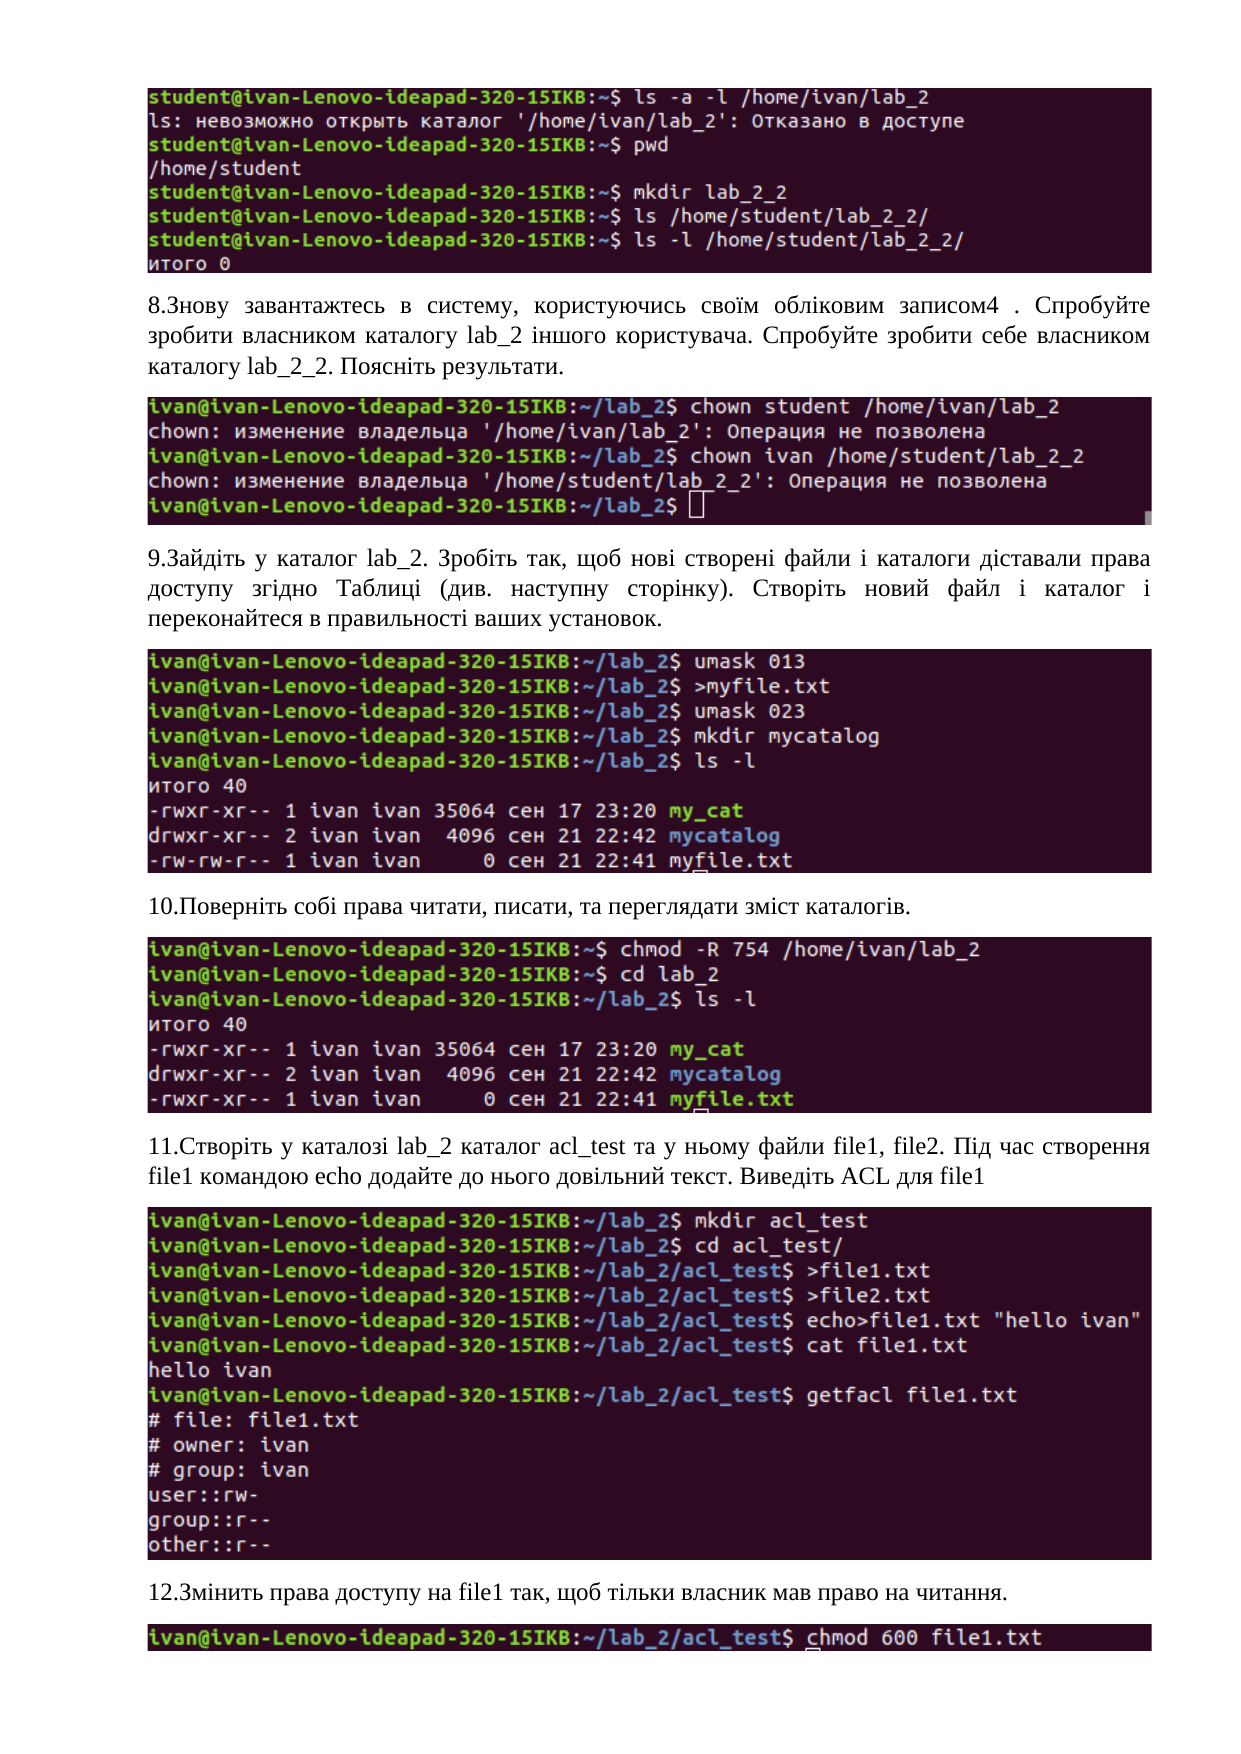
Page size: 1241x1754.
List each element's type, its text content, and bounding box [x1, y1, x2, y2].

picture [147, 649, 1152, 873]
picture [147, 397, 1152, 525]
picture [147, 1624, 1152, 1651]
picture [147, 88, 1152, 273]
text 10.Поверніть собі права читати, писати, та переглядати зміст каталогів. [148, 891, 1152, 919]
picture [147, 1207, 1152, 1560]
text 8.Знову завантажтесь в систему, користуючись своїм обліковим записом4 . Спробуйте зробити власником каталогу lab_2 іншого користувача. Спробуйте зробити себе власником каталогу lab_2_2. Поясніть результати. [148, 291, 1152, 379]
text 12.Змінить права доступу на file1 так, щоб тільки власник мав право на читання. [148, 1577, 1152, 1606]
picture [147, 937, 1152, 1113]
text 9.Зайдіть у каталог lab_2. Зробіть так, щоб нові створені файли і каталоги діставали права доступу згідно Таблиці (див. наступну сторінку). Створіть новий файл і каталог і переконайтеся в правильності ваших установок. [148, 543, 1152, 632]
text 11.Створіть у каталозі lab_2 каталог acl_test та у ньому файли file1, file2. Під час створення file1 командою echo додайте до нього довільний текст. Виведіть ACL для file1 [148, 1131, 1152, 1189]
